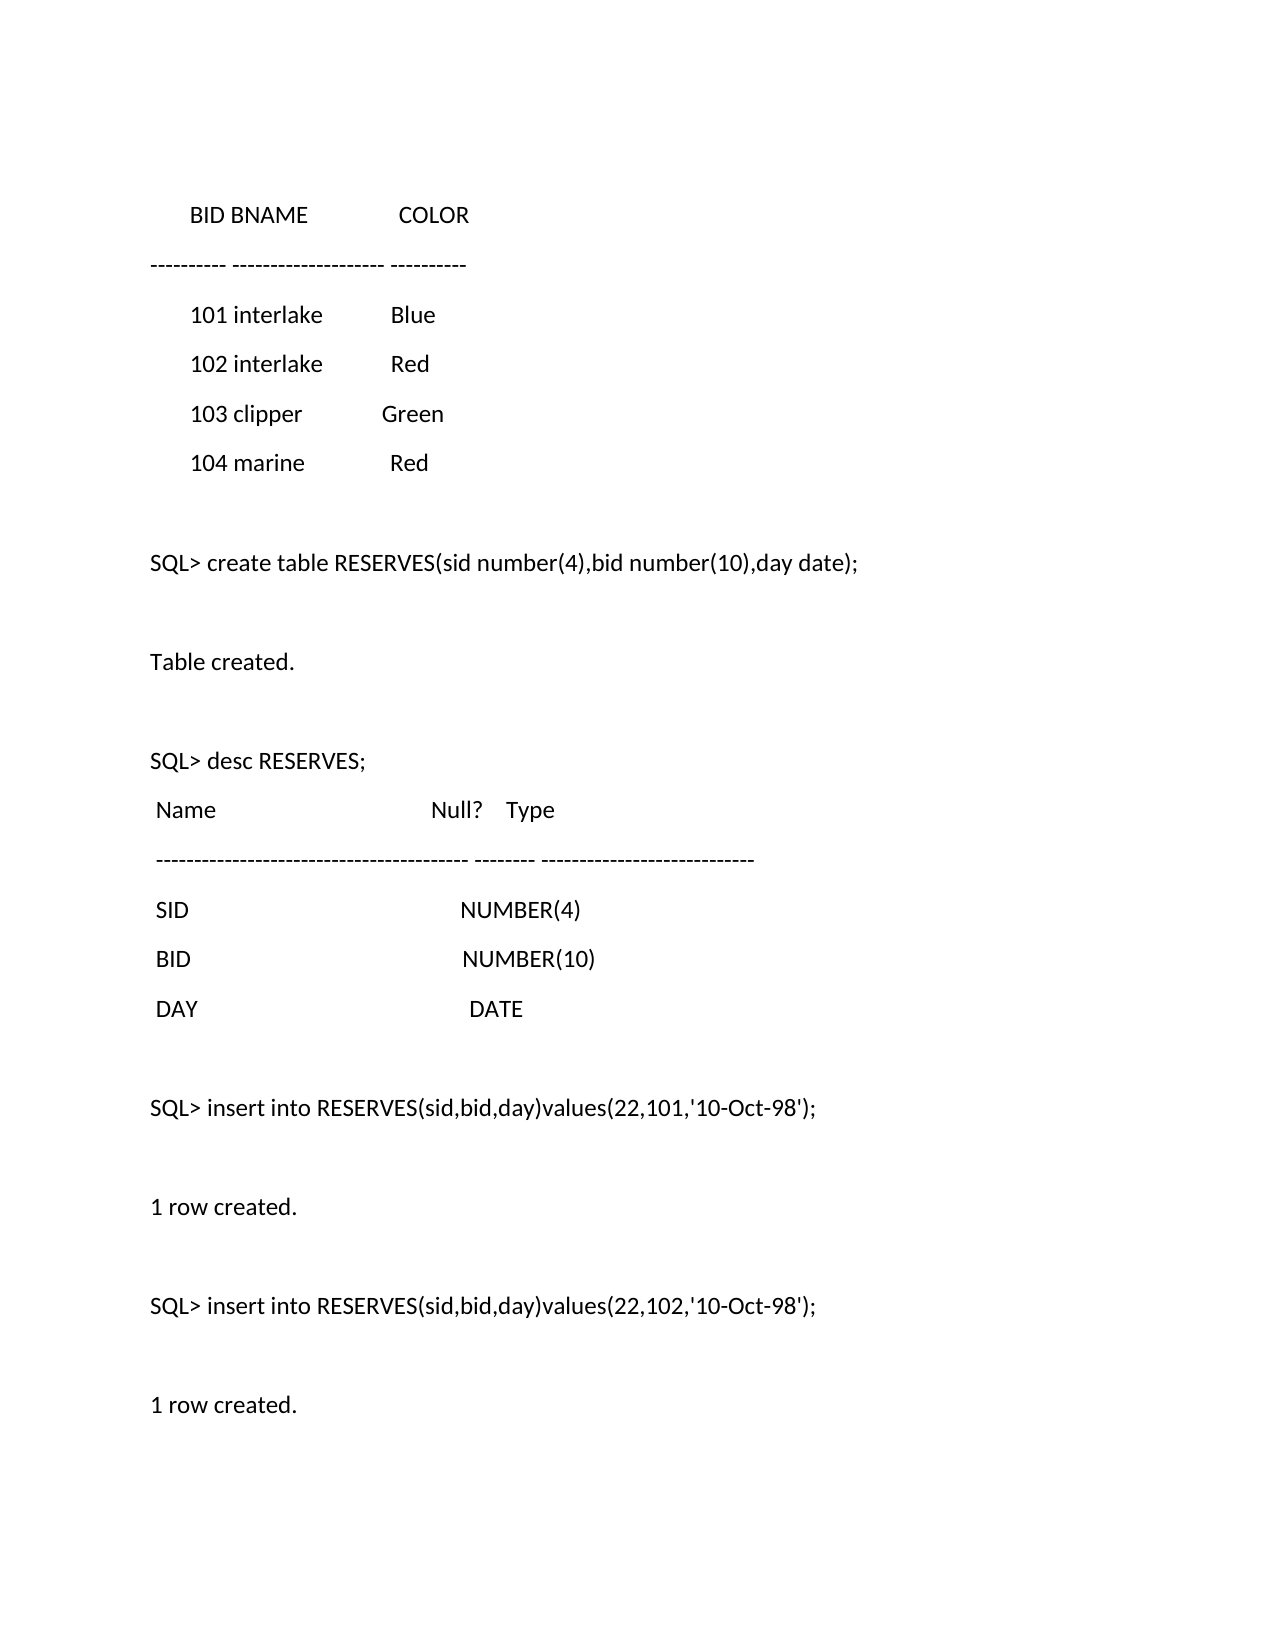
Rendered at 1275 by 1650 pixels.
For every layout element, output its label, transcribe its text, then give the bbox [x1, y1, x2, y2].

text ----------------------------------------- -------- ---------------------------- [150, 844, 1125, 875]
text ---------- -------------------- ---------- [150, 249, 1125, 280]
text 103 clipper Green [150, 398, 1125, 428]
text Table created. [150, 646, 1125, 676]
text 1 row created. [150, 1389, 1125, 1420]
text DAY DATE [150, 993, 1125, 1023]
text 101 interlake Blue [150, 299, 1125, 329]
text BID NUMBER(10) [150, 943, 1125, 974]
text Name Null? Type [150, 794, 1125, 825]
text BID BNAME COLOR [150, 199, 1125, 230]
text 102 interlake Red [150, 348, 1125, 379]
text SID NUMBER(4) [150, 894, 1125, 924]
text SQL> create table RESERVES(sid number(4),bid number(10),day date); [150, 547, 1125, 577]
text SQL> insert into RESERVES(sid,bid,day)values(22,102,'10-Oct-98'); [150, 1290, 1125, 1321]
text SQL> insert into RESERVES(sid,bid,day)values(22,101,'10-Oct-98'); [150, 1092, 1125, 1123]
text 1 row created. [150, 1191, 1125, 1222]
text SQL> desc RESERVES; [150, 745, 1125, 776]
text 104 marine Red [150, 447, 1125, 478]
